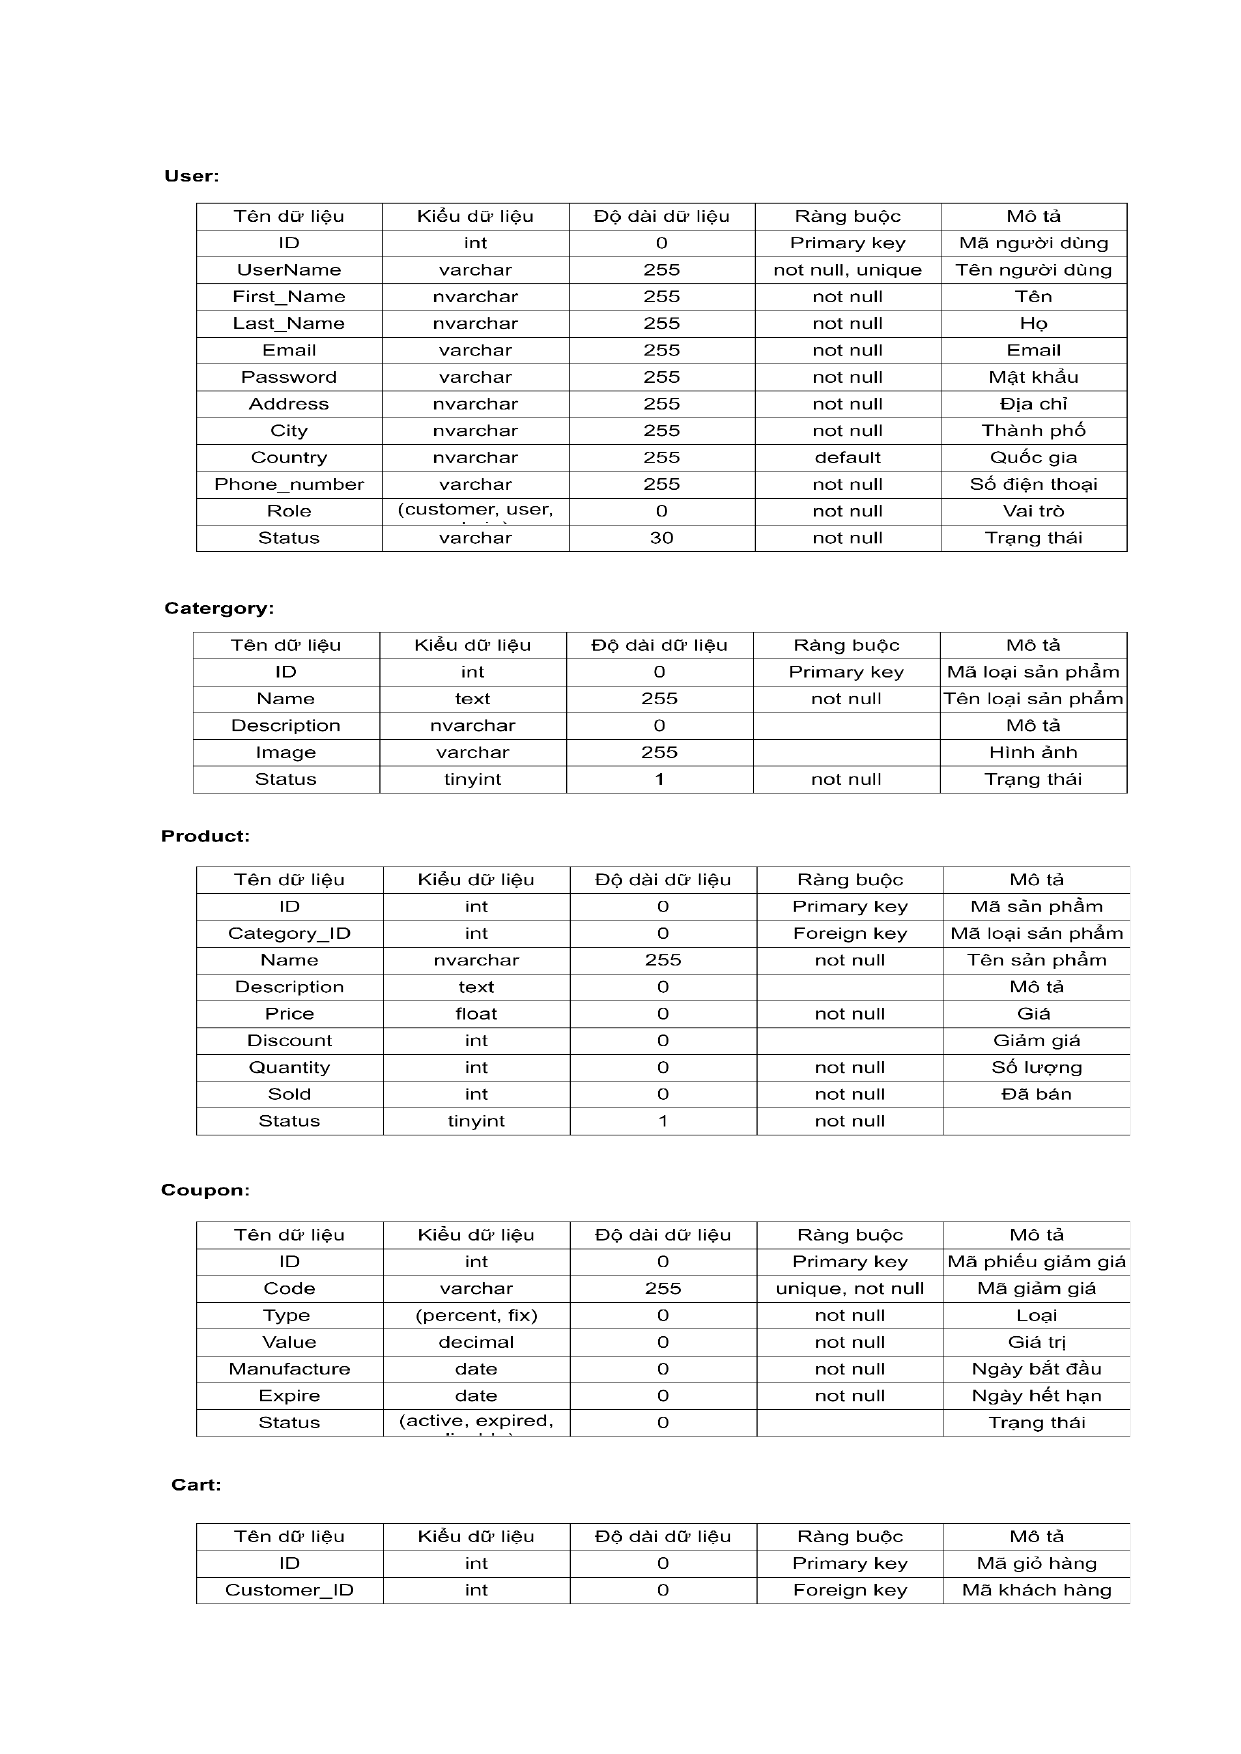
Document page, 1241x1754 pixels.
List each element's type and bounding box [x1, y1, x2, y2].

picture [150, 150, 1130, 1604]
